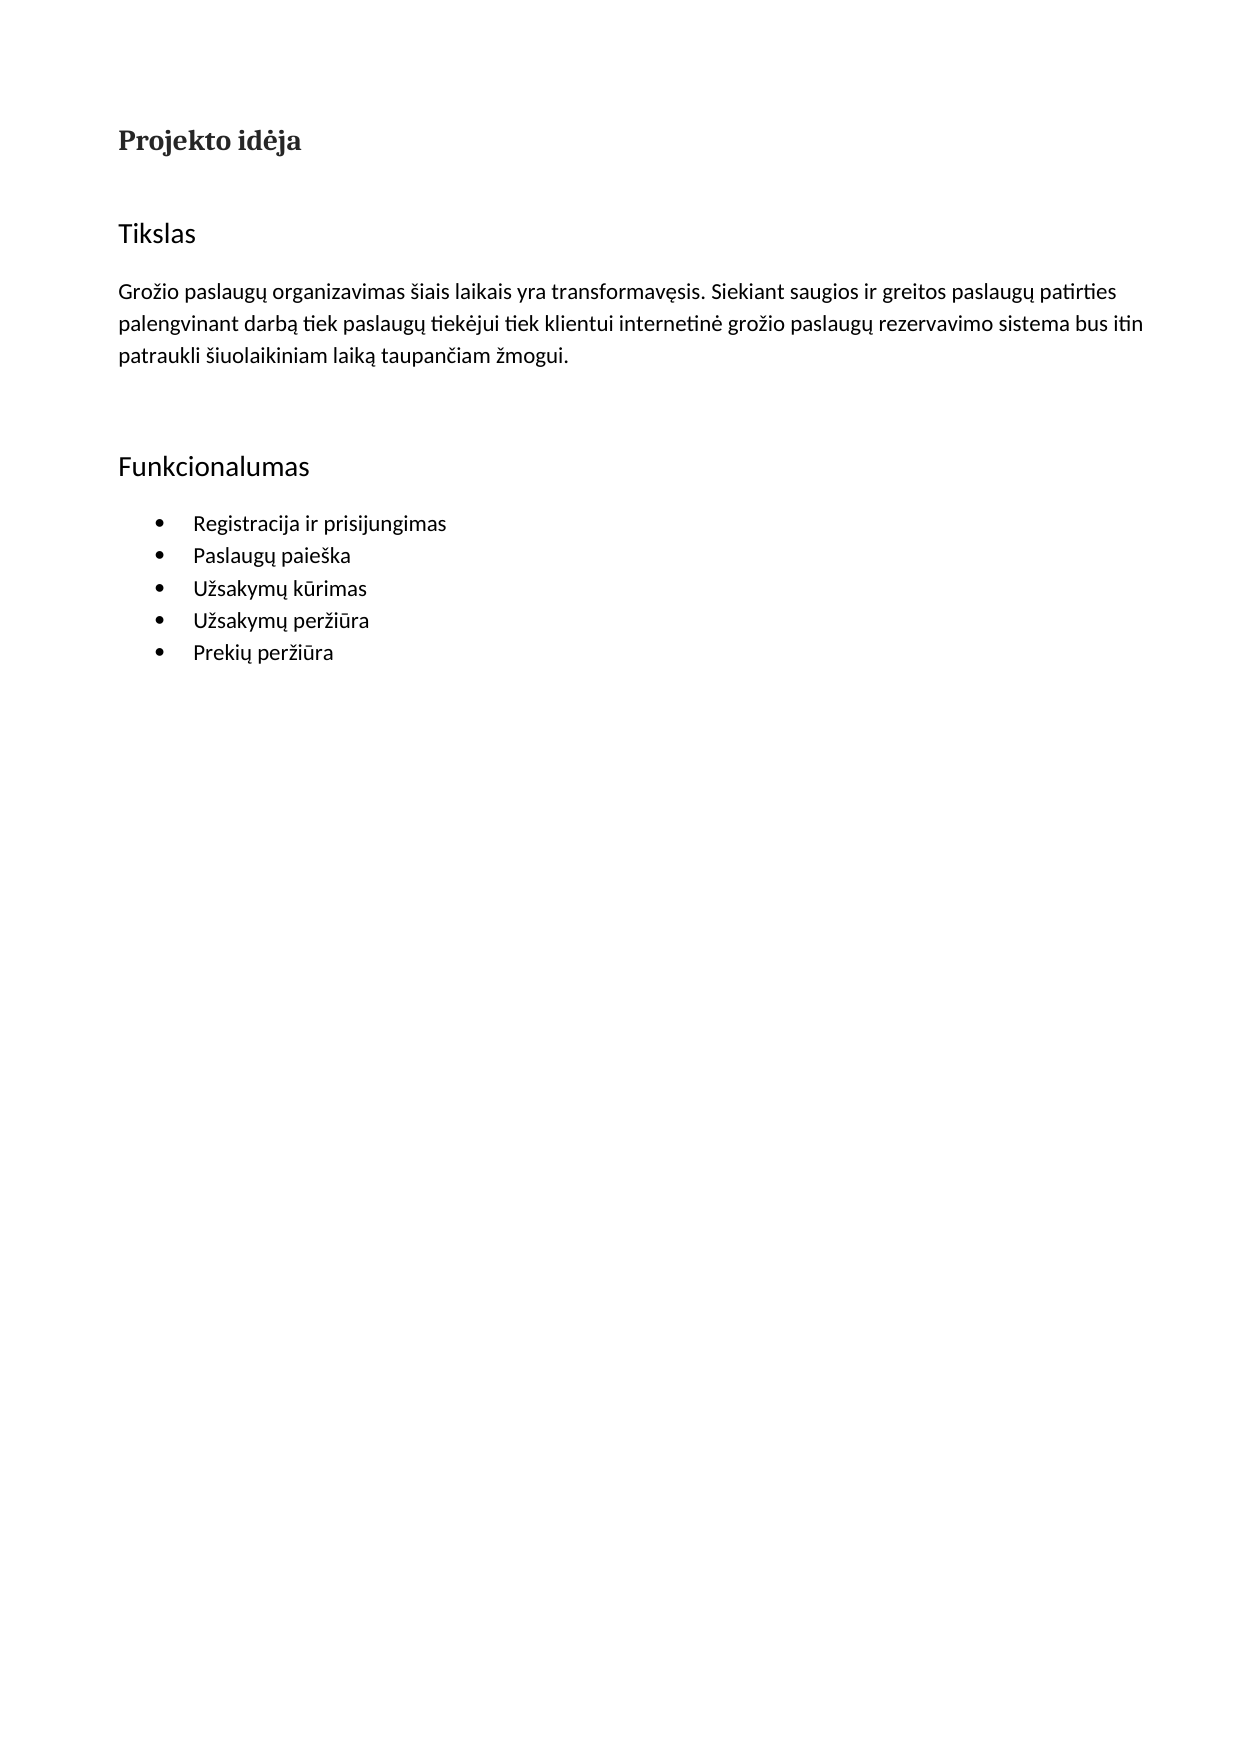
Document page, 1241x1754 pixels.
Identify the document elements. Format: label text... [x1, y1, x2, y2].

subtitle Projekto idėja [118, 124, 1152, 157]
text Funkcionalumas [118, 448, 1152, 483]
list Užsakymų peržiūra [156, 606, 1152, 634]
text Grožio paslaugų organizavimas šiais laikais yra transformavęsis. Siekiant saugios ir greitos paslaugų patirties palengvinant darbą tiek paslaugų tiekėjui tiek klientui internetinė grožio paslaugų rezervavimo sistema bus itin patraukli šiuolaikiniam laiką taupančiam žmogui. [118, 277, 1152, 369]
text Tikslas [118, 215, 1152, 251]
list Registracija ir prisijungimas [156, 509, 1152, 537]
list Prekių peržiūra [156, 638, 1152, 666]
list Užsakymų kūrimas [156, 574, 1152, 602]
list Paslaugų paieška [156, 542, 1152, 569]
